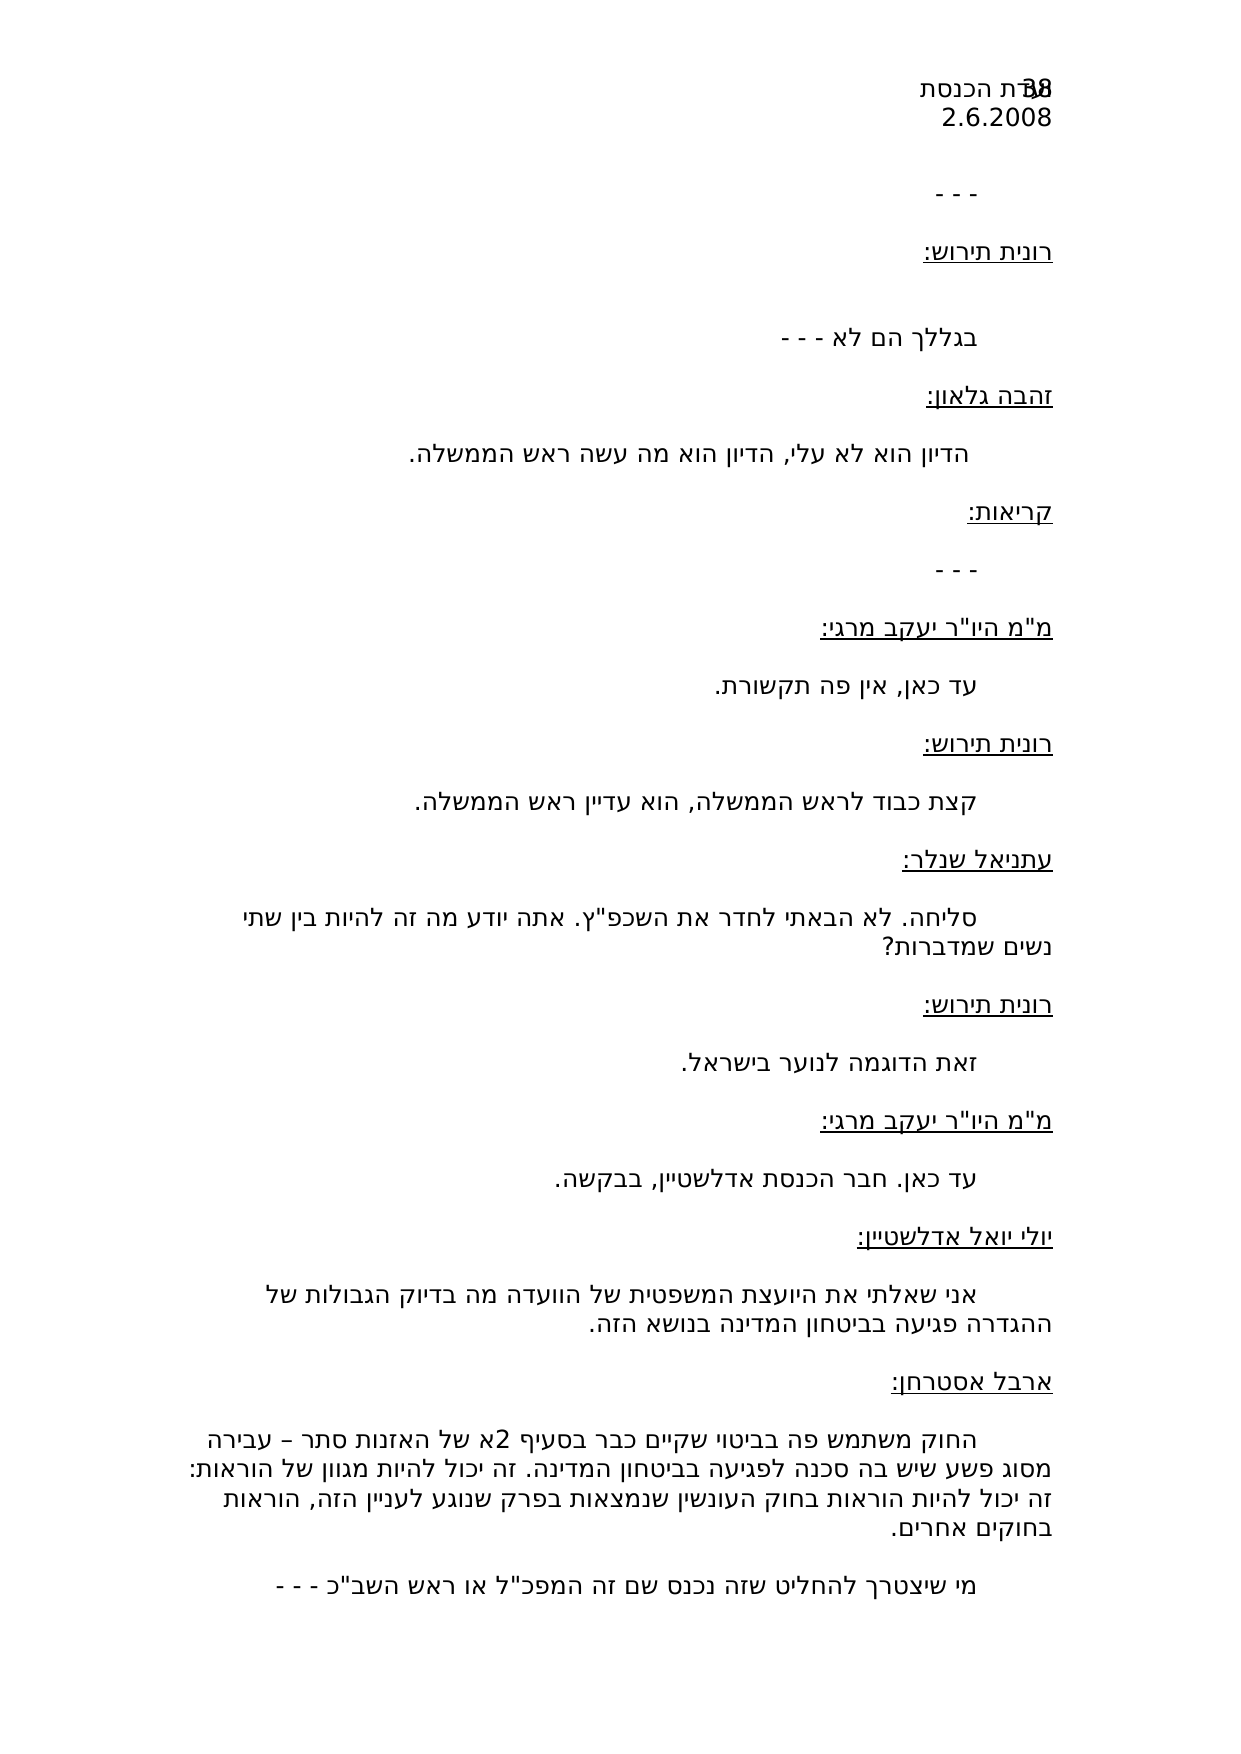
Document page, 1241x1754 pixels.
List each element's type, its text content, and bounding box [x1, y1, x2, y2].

text קצת כבוד לראש הממשלה, הוא עדיין ראש הממשלה. [187, 787, 1053, 816]
text עד כאן, אין פה תקשורת. [187, 671, 1053, 700]
text רונית תירוש: [187, 237, 1053, 266]
text בגללך הם לא - - - [187, 323, 1053, 352]
text מ"מ היו"ר יעקב מרגי: [187, 1077, 1053, 1135]
text רונית תירוש: [187, 990, 1053, 1019]
text עד כאן. חבר הכנסת אדלשטיין, בבקשה. [187, 1164, 1053, 1193]
text רונית תירוש: [187, 729, 1053, 758]
text סליחה. לא הבאתי לחדר את השכפ"ץ. אתה יודע מה זה להיות בין שתי נשים שמדברות? [187, 903, 1053, 961]
text יולי יואל אדלשטיין: [187, 1222, 1053, 1251]
text אני שאלתי את היועצת המשפטית של הוועדה מה בדיוק הגבולות של ההגדרה פגיעה בביטחון המדינה בנושא הזה. [187, 1280, 1053, 1338]
text - - - [187, 555, 1053, 584]
text זאת הדוגמה לנוער בישראל. [187, 1048, 1053, 1077]
text מ"מ היו"ר יעקב מרגי: [187, 613, 1053, 642]
text החוק משתמש פה בביטוי שקיים כבר בסעיף 2א של האזנות סתר – עבירה מסוג פשע שיש בה סכנה לפגיעה בביטחון המדינה. זה יכול להיות מגוון של הוראות: זה יכול להיות הוראות בחוק העונשין שנמצאות בפרק שנוגע לעניין הזה, הוראות בחוקים אחרים. [187, 1425, 1053, 1542]
text הדיון הוא לא עלי, הדיון הוא מה עשה ראש הממשלה. [187, 439, 1053, 468]
text עתניאל שנלר: [187, 845, 1053, 874]
text - - - [187, 179, 1053, 208]
text קריאות: [187, 468, 1053, 527]
text ארבל אסטרחן: [187, 1338, 1053, 1397]
text מי שיצטרך להחליט שזה נכנס שם זה המפכ"ל או ראש השב"כ - - - [187, 1571, 1053, 1600]
text זהבה גלאון: [187, 381, 1053, 410]
